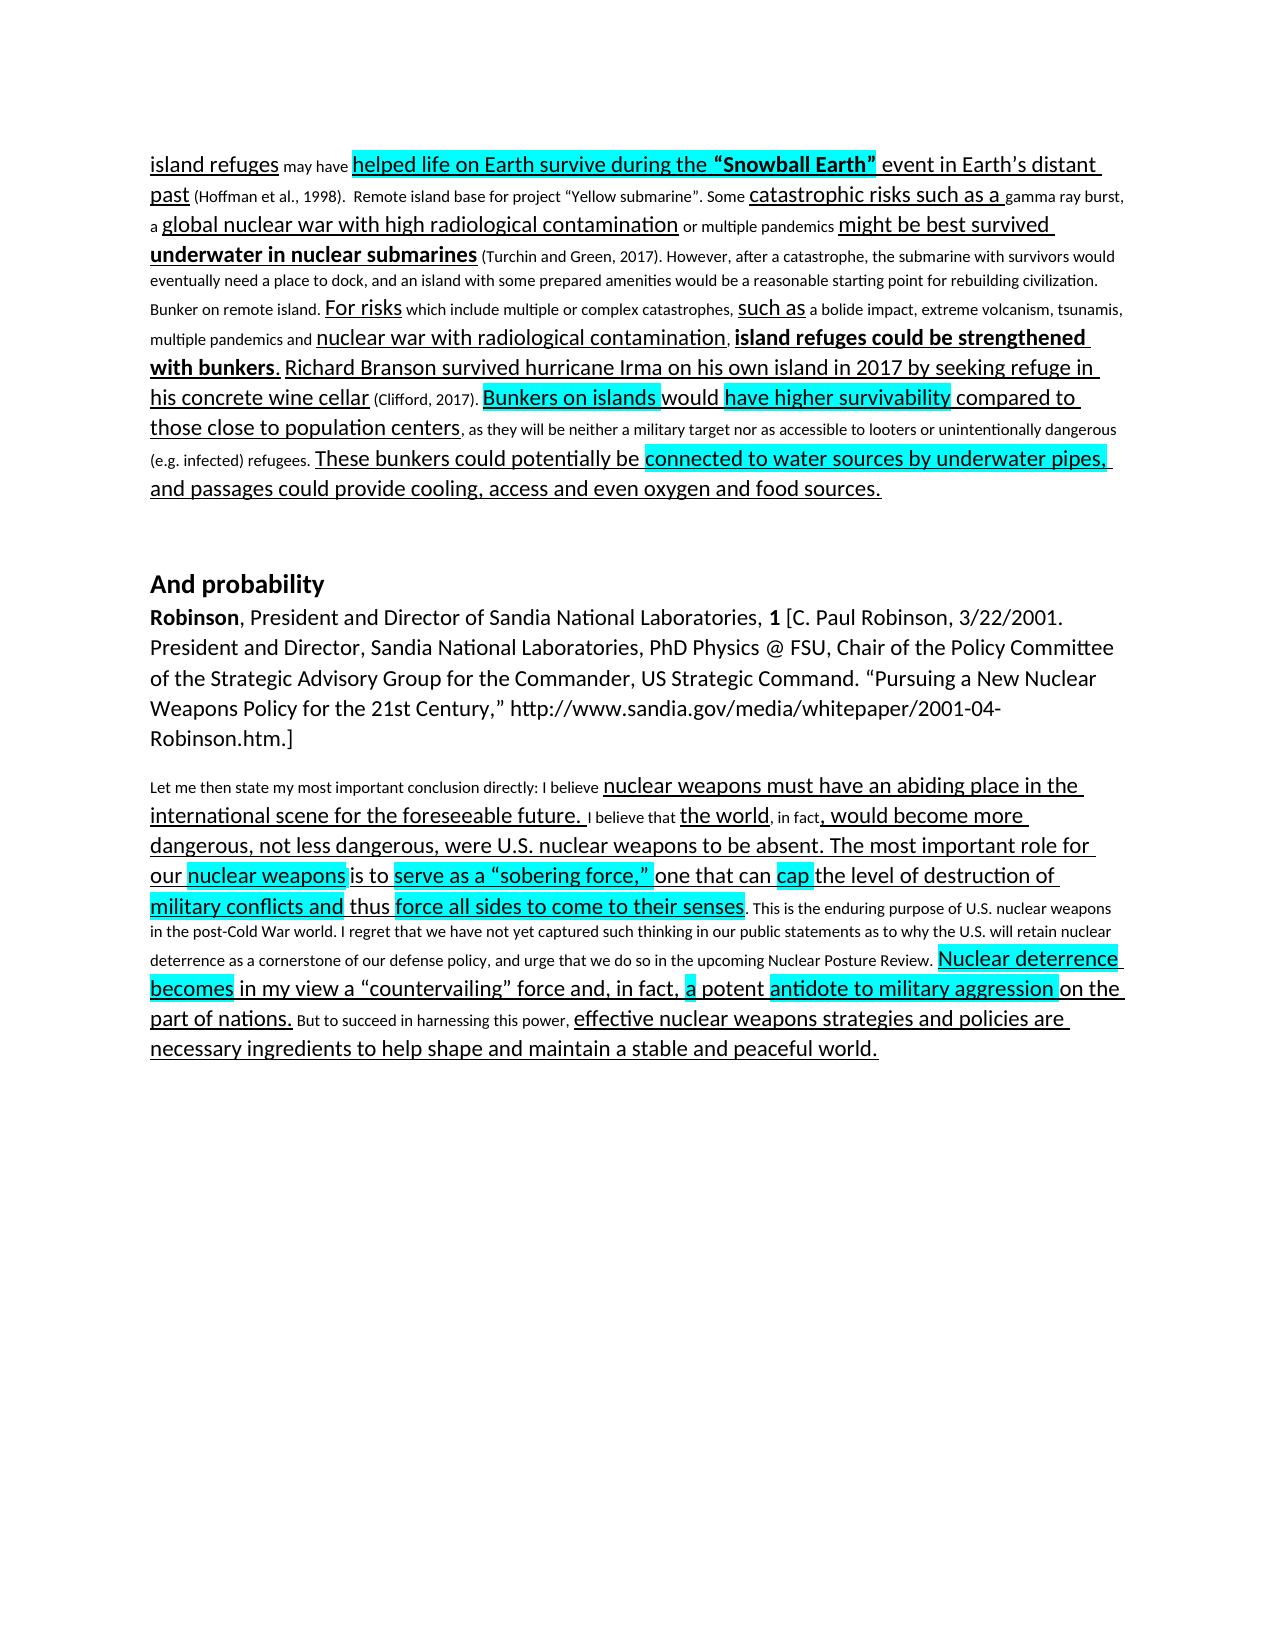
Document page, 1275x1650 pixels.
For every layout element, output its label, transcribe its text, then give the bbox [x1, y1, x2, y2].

text Robinson, President and Director of Sandia National Laboratories, 1 [C. Paul Robinson, 3/22/2001. President and Director, Sandia National Laboratories, PhD Physics @ FSU, Chair of the Policy Committee of the Strategic Advisory Group for the Commander, US Strategic Command. “Pursuing a New Nuclear Weapons Policy for the 21st Century,” http://www.sandia.gov/media/whitepaper/2001-04-Robinson.htm.] [150, 603, 1125, 752]
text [150, 150, 1125, 502]
text Let me then state my most important conclusion directly: I believe nuclear weapons must have an abiding place in the international scene for the foreseeable future. I believe that the world, in fact, would become more dangerous, not less dangerous, were U.S. nuclear weapons to be absent. The most important role for our nuclear weapons is to serve as a “sobering force,” one that can cap the level of destruction of military conflicts and thus force all sides to come to their senses. This is the enduring purpose of U.S. nuclear weapons in the post-Cold War world. I regret that we have not yet captured such thinking in our public statements as to why the U.S. will retain nuclear deterrence as a cornerstone of our defense policy, and urge that we do so in the upcoming Nuclear Posture Review. Nuclear deterrence becomes in my view a “countervailing” force and, in fact, a potent antidote to military aggression on the part of nations. But to succeed in harnessing this power, effective nuclear weapons strategies and policies are necessary ingredients to help shape and maintain a stable and peaceful world. [150, 771, 1125, 998]
subtitle And probability [150, 568, 1125, 601]
